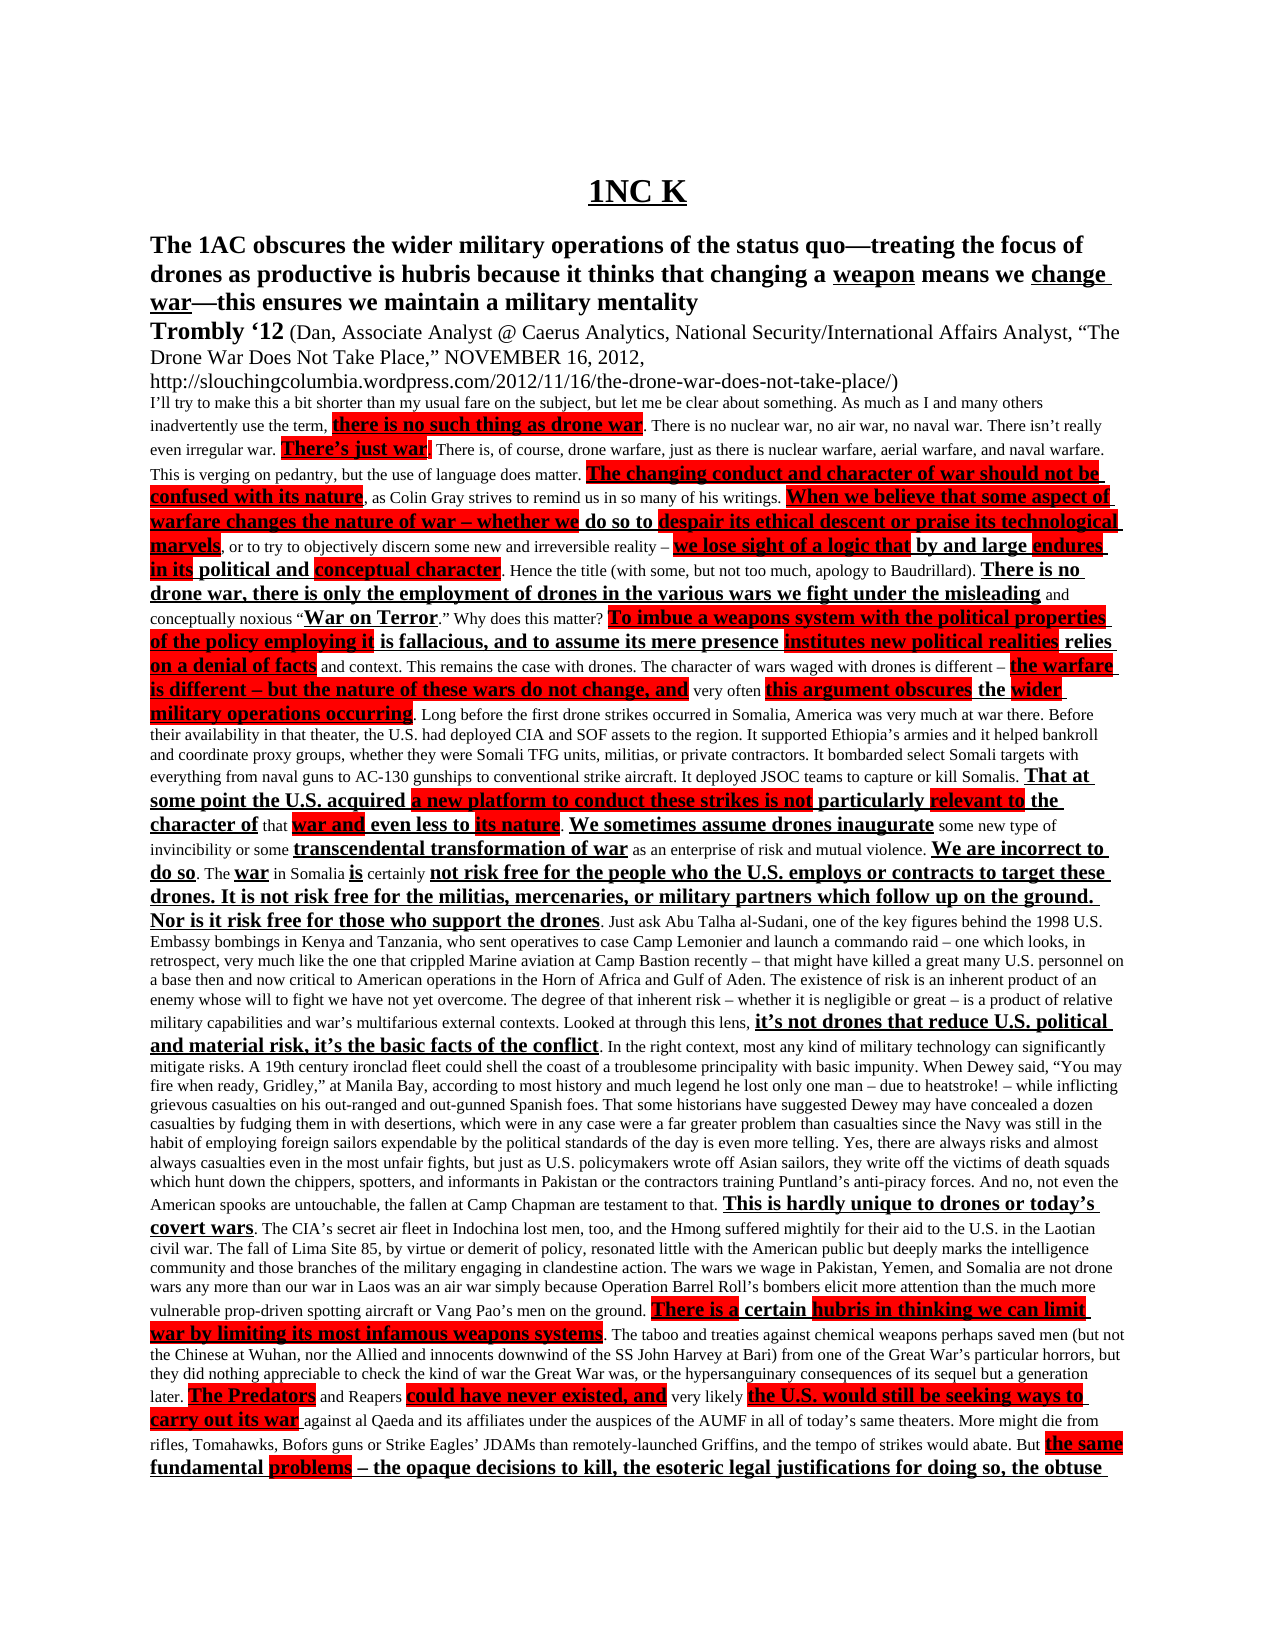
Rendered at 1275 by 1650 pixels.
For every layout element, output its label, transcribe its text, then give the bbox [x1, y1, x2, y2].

text Trombly ‘12 (Dan, Associate Analyst @ Caerus Analytics, National Security/International Affairs Analyst, “The Drone War Does Not Take Place,” NOVEMBER 16, 2012, http://slouchingcolumbia.wordpress.com/2012/11/16/the-drone-war-does-not-take-place/) [150, 316, 1125, 393]
subtitle 1NC K [150, 171, 1125, 209]
subtitle The 1AC obscures the wider military operations of the status quo—treating the focus of drones as productive is hubris because it thinks that changing a weapon means we change war—this ensures we maintain a military mentality [150, 230, 1125, 316]
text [150, 393, 1125, 1479]
